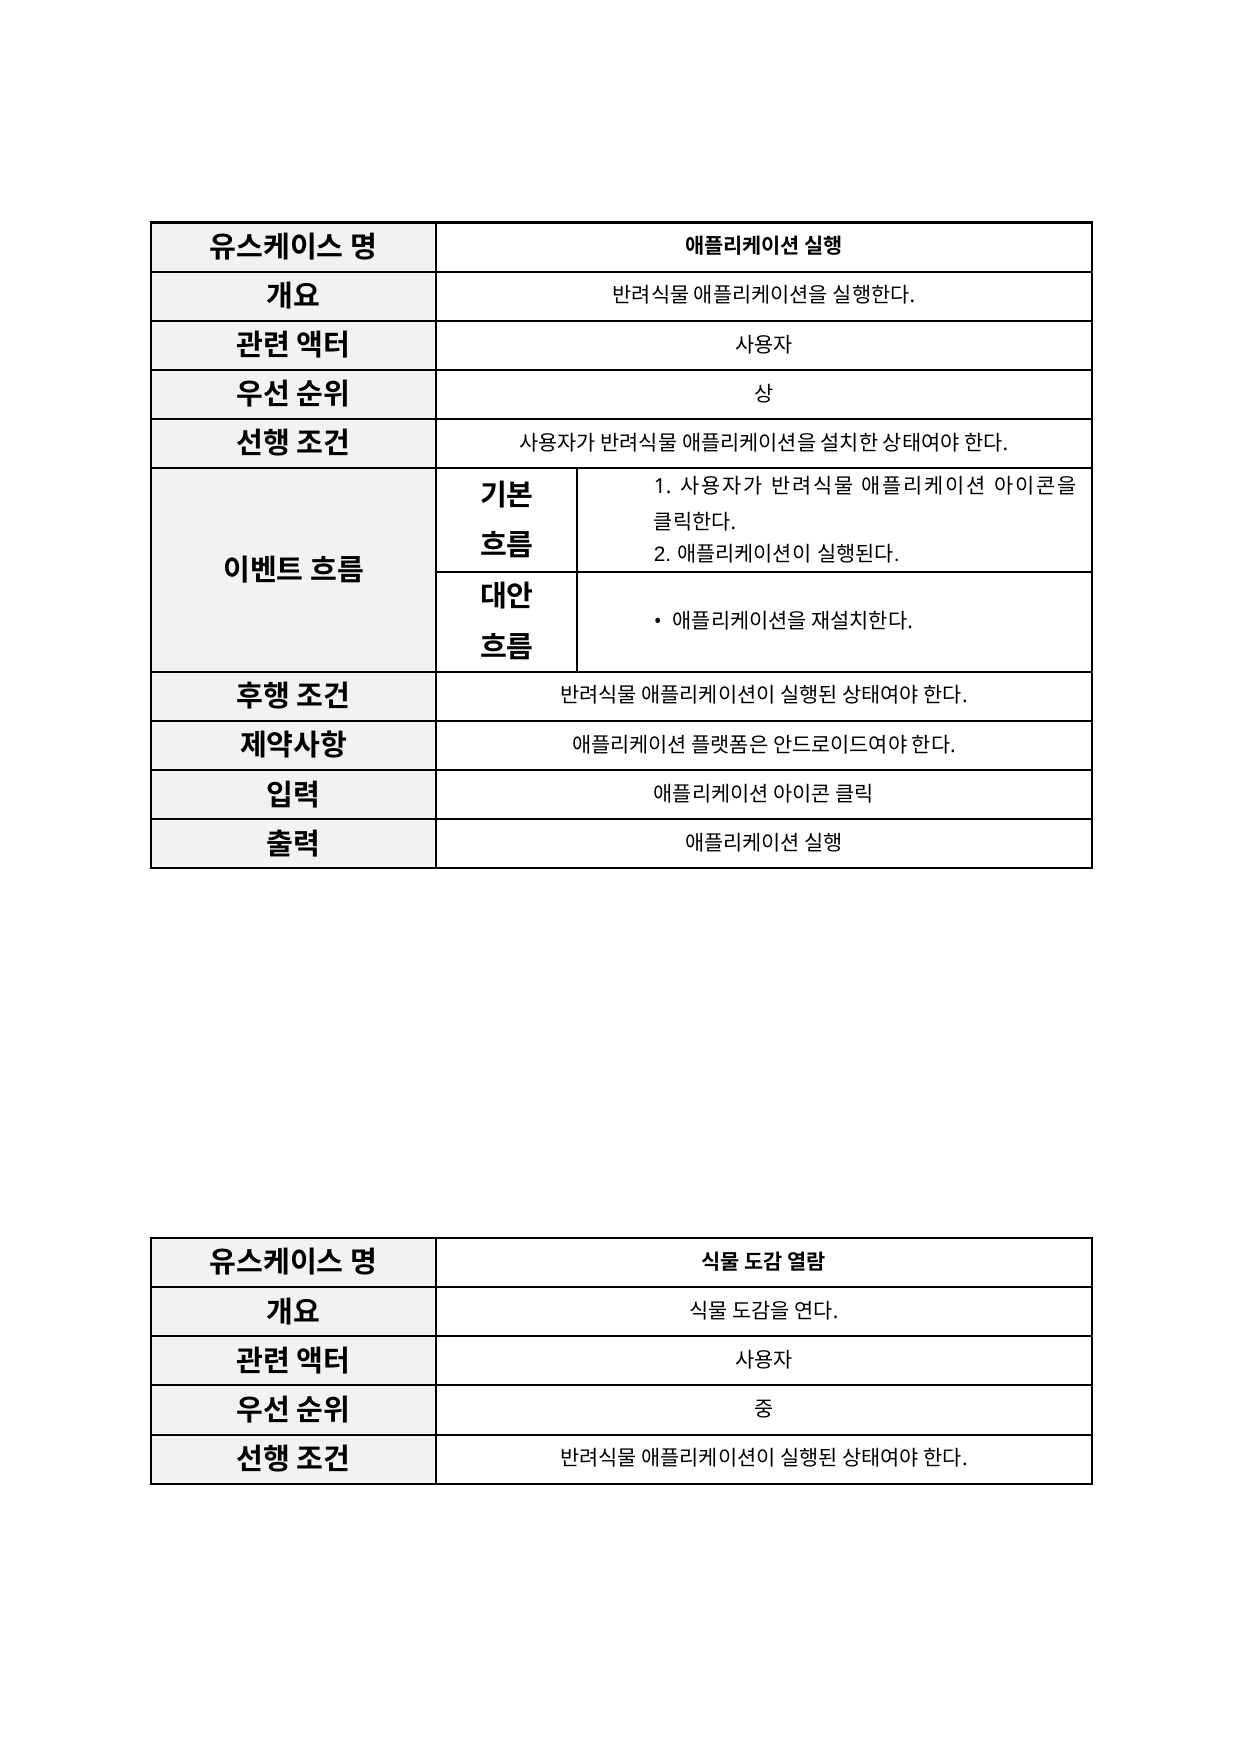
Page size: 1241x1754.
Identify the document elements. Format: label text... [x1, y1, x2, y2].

table_cell 개요 [152, 273, 435, 320]
table_cell 사용자 [437, 1337, 1091, 1384]
table_cell 반려식물 애플리케이션을 실행한다. [437, 273, 1091, 320]
table_cell 기본 흐름 [437, 469, 576, 571]
table_cell 관련 액터 [152, 322, 435, 369]
table_cell 애플리케이션 플랫폼은 안드로이드여야 한다. [437, 722, 1091, 769]
table_cell 1. 사용자가 반려식물 애플리케이션 아이콘을 클릭한다. 2. 애플리케이션이 실행된다. [578, 469, 1091, 571]
table_cell 우선 순위 [152, 371, 435, 418]
table_header 애플리케이션 실행 [437, 224, 1091, 271]
table_header 식물 도감 열람 [437, 1239, 1091, 1286]
table_cell 이벤트 흐름 [152, 469, 435, 671]
table_cell 반려식물 애플리케이션이 실행된 상태여야 한다. [437, 1436, 1091, 1483]
table_cell 중 [437, 1386, 1091, 1433]
table_cell 출력 [152, 820, 435, 867]
table_cell 식물 도감을 연다. [437, 1288, 1091, 1335]
table_cell 선행 조건 [152, 1436, 435, 1483]
table_cell 우선 순위 [152, 1386, 435, 1433]
table_cell 대안 흐름 [437, 573, 576, 671]
table_header 유스케이스 명 [152, 224, 435, 271]
table_cell 상 [437, 371, 1091, 418]
table_cell 관련 액터 [152, 1337, 435, 1384]
table_cell 애플리케이션 아이콘 클릭 [437, 771, 1091, 818]
table_cell 제약사항 [152, 722, 435, 769]
table_cell 입력 [152, 771, 435, 818]
table_cell • 애플리케이션을 재설치한다. [578, 573, 1091, 671]
table_cell 선행 조건 [152, 420, 435, 467]
table_cell 후행 조건 [152, 673, 435, 720]
table_header 유스케이스 명 [152, 1239, 435, 1286]
table_cell 사용자 [437, 322, 1091, 369]
table_cell 반려식물 애플리케이션이 실행된 상태여야 한다. [437, 673, 1091, 720]
table_cell 개요 [152, 1288, 435, 1335]
table_cell 사용자가 반려식물 애플리케이션을 설치한 상태여야 한다. [437, 420, 1091, 467]
table_cell 애플리케이션 실행 [437, 820, 1091, 867]
